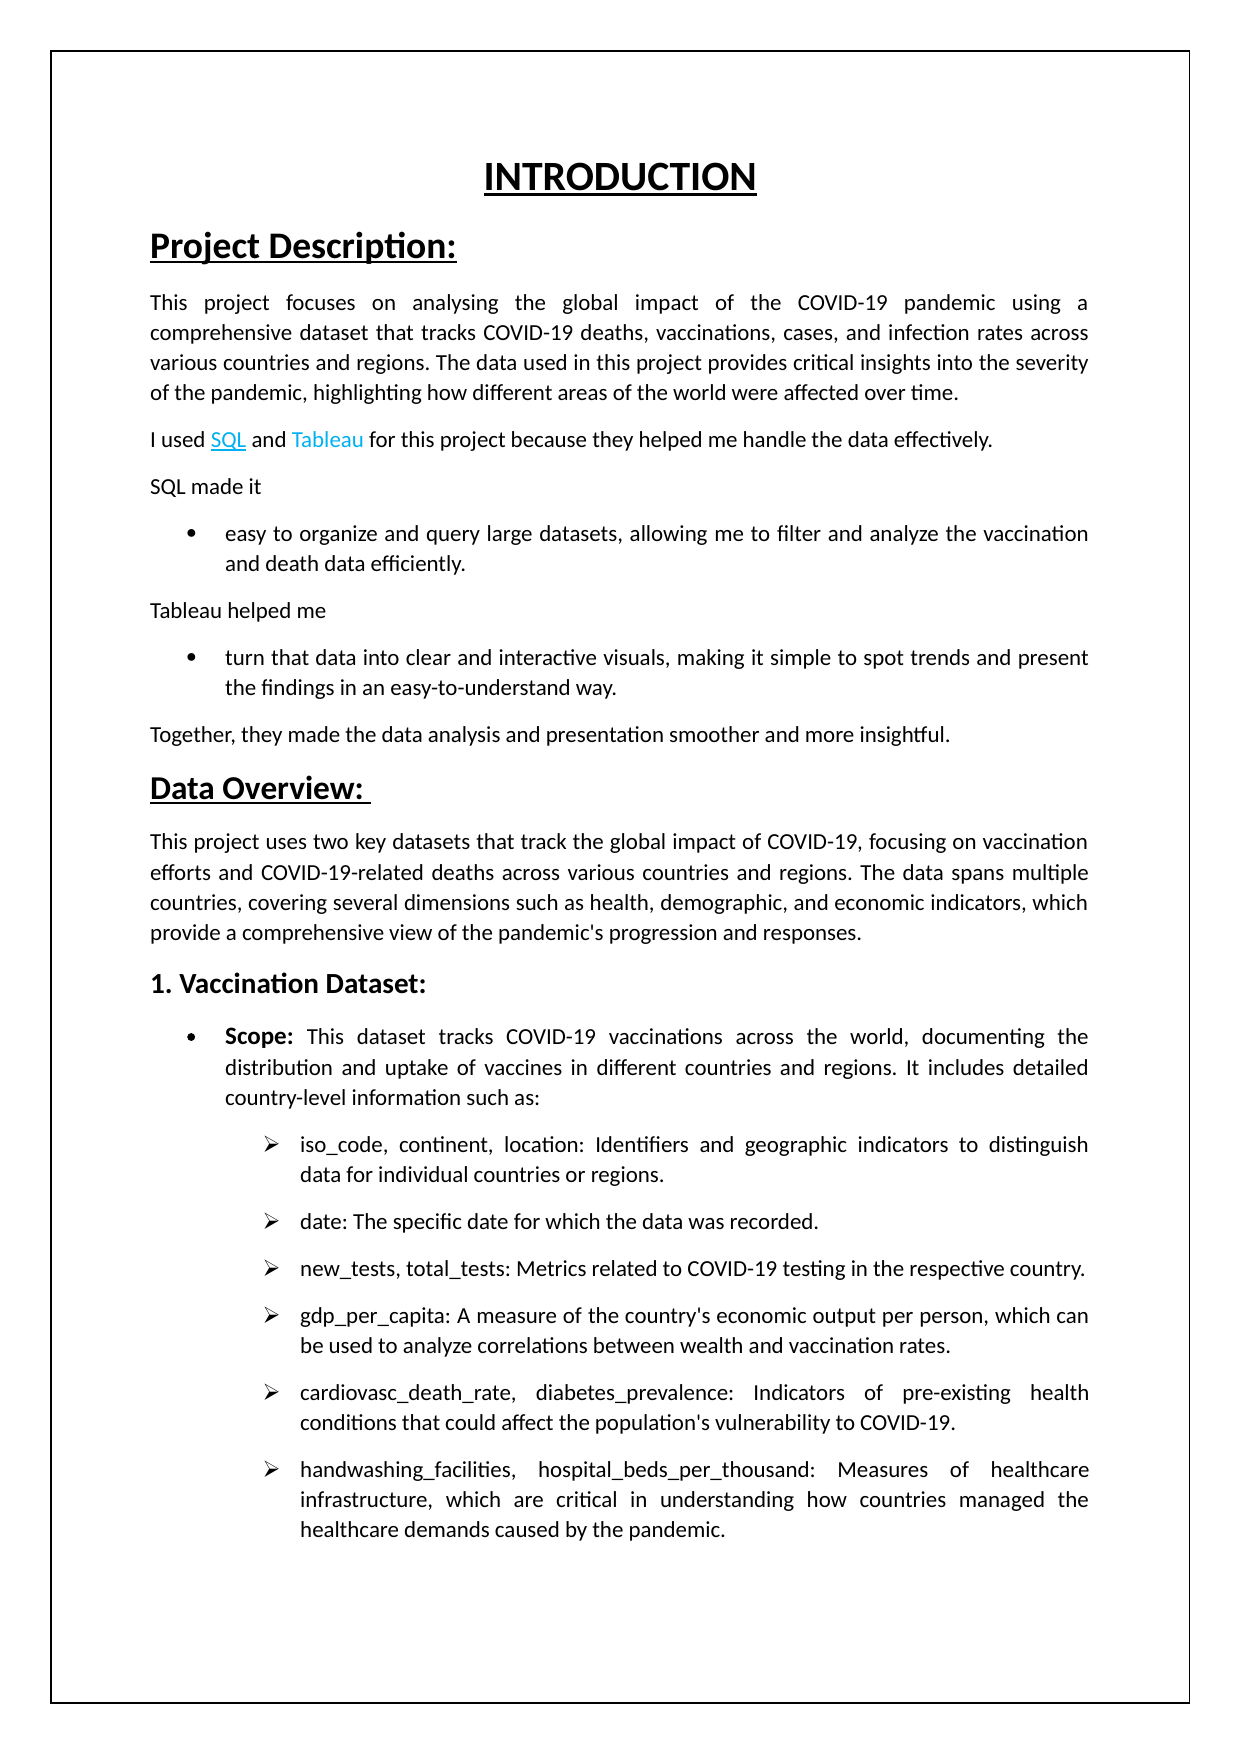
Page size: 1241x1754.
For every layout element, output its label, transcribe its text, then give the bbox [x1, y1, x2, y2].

text I used SQL and Tableau for this project because they helped me handle the data effectively. [150, 425, 1090, 453]
text This project uses two key datasets that track the global impact of COVID-19, focusing on vaccination efforts and COVID-19-related deaths across various countries and regions. The data spans multiple countries, covering several dimensions such as health, demographic, and economic indicators, which provide a comprehensive view of the pandemic's progression and responses. [150, 827, 1090, 946]
list handwashing_facilities, hospital_beds_per_thousand: Measures of healthcare infrastructure, which are critical in understanding how countries managed the healthcare demands caused by the pandemic. [262, 1455, 1090, 1543]
text Project Description: [150, 222, 1090, 267]
text This project focuses on analysing the global impact of the COVID-19 pandemic using a comprehensive dataset that tracks COVID-19 deaths, vaccinations, cases, and infection rates across various countries and regions. The data used in this project provides critical insights into the severity of the pandemic, highlighting how different areas of the world were affected over time. [150, 288, 1090, 406]
text Tableau helped me [150, 596, 1090, 624]
list iso_code, continent, location: Identifiers and geographic indicators to distinguish data for individual countries or regions. [262, 1130, 1090, 1188]
list date: The specific date for which the data was recorded. [262, 1207, 1090, 1235]
list easy to organize and query large datasets, allowing me to filter and analyze the vaccination and death data efficiently. [187, 519, 1090, 577]
text SQL made it [150, 472, 1090, 500]
list cardiovasc_death_rate, diabetes_prevalence: Indicators of pre-existing health conditions that could affect the population's vulnerability to COVID-19. [262, 1378, 1090, 1436]
text 1. Vaccination Dataset: [150, 965, 1090, 1001]
text Data Overview: [150, 767, 1090, 808]
list new_tests, total_tests: Metrics related to COVID-19 testing in the respective country. [262, 1254, 1090, 1282]
text Together, they made the data analysis and presentation smoother and more insightful. [150, 720, 1090, 748]
text INTRODUCTION [150, 150, 1090, 201]
list turn that data into clear and interactive visuals, making it simple to spot trends and present the findings in an easy-to-understand way. [187, 643, 1090, 701]
list Scope: This dataset tracks COVID-19 vaccinations across the world, documenting the distribution and uptake of vaccines in different countries and regions. It includes detailed country-level information such as: [187, 1020, 1090, 1111]
list gdp_per_capita: A measure of the country's economic output per person, which can be used to analyze correlations between wealth and vaccination rates. [262, 1301, 1090, 1359]
